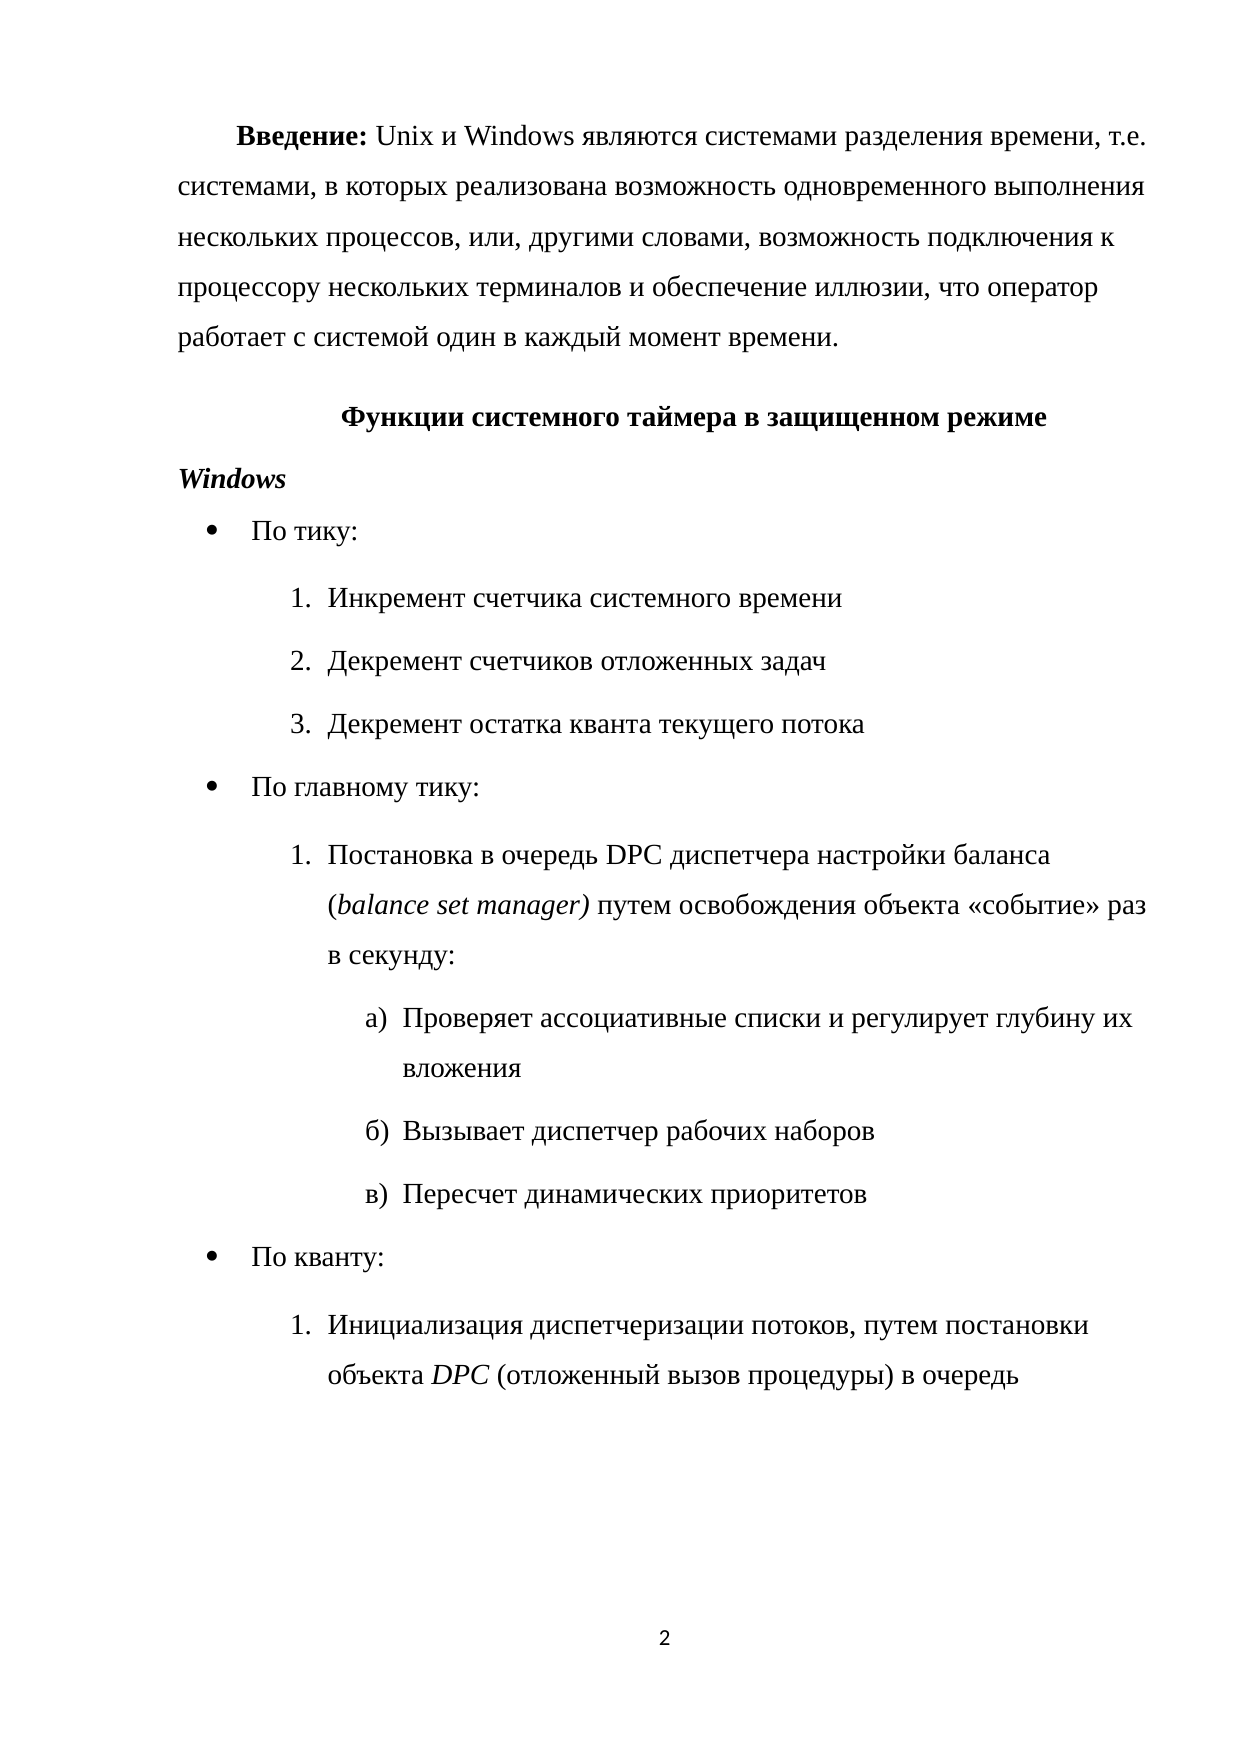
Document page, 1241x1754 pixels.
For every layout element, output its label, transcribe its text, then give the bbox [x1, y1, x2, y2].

list Пересчет динамических приоритетов [365, 1176, 1152, 1210]
title Функции системного таймера в защищенном режиме [177, 399, 1152, 432]
list По тику: [207, 513, 1152, 546]
list Вызывает диспетчер рабочих наборов [365, 1113, 1152, 1147]
list По кванту: [207, 1239, 1152, 1273]
title Введение: Unix и Windows являются системами разделения времени, т.е. системами, в которых реализована возможность одновременного выполнения нескольких процессов, или, другими словами, возможность подключения к процессору нескольких терминалов и обеспечение иллюзии, что оператор работает с системой один в каждый момент времени. [177, 118, 1152, 353]
list Инициализация диспетчеризации потоков, путем постановки объекта DPC (отложенный вызов процедуры) в очередь [290, 1307, 1152, 1391]
list Проверяет ассоциативные списки и регулирует глубину их вложения [365, 1000, 1152, 1084]
list Декремент счетчиков отложенных задач [290, 643, 1152, 677]
list По главному тику: [207, 769, 1152, 803]
list Постановка в очередь DPC диспетчера настройки баланса (balance set manager) путем освобождения объекта «событие» раз в секунду: [290, 837, 1152, 971]
text Windows [177, 462, 1152, 495]
list Инкремент счетчика системного времени [290, 581, 1152, 614]
list Декремент остатка кванта текущего потока [290, 706, 1152, 740]
